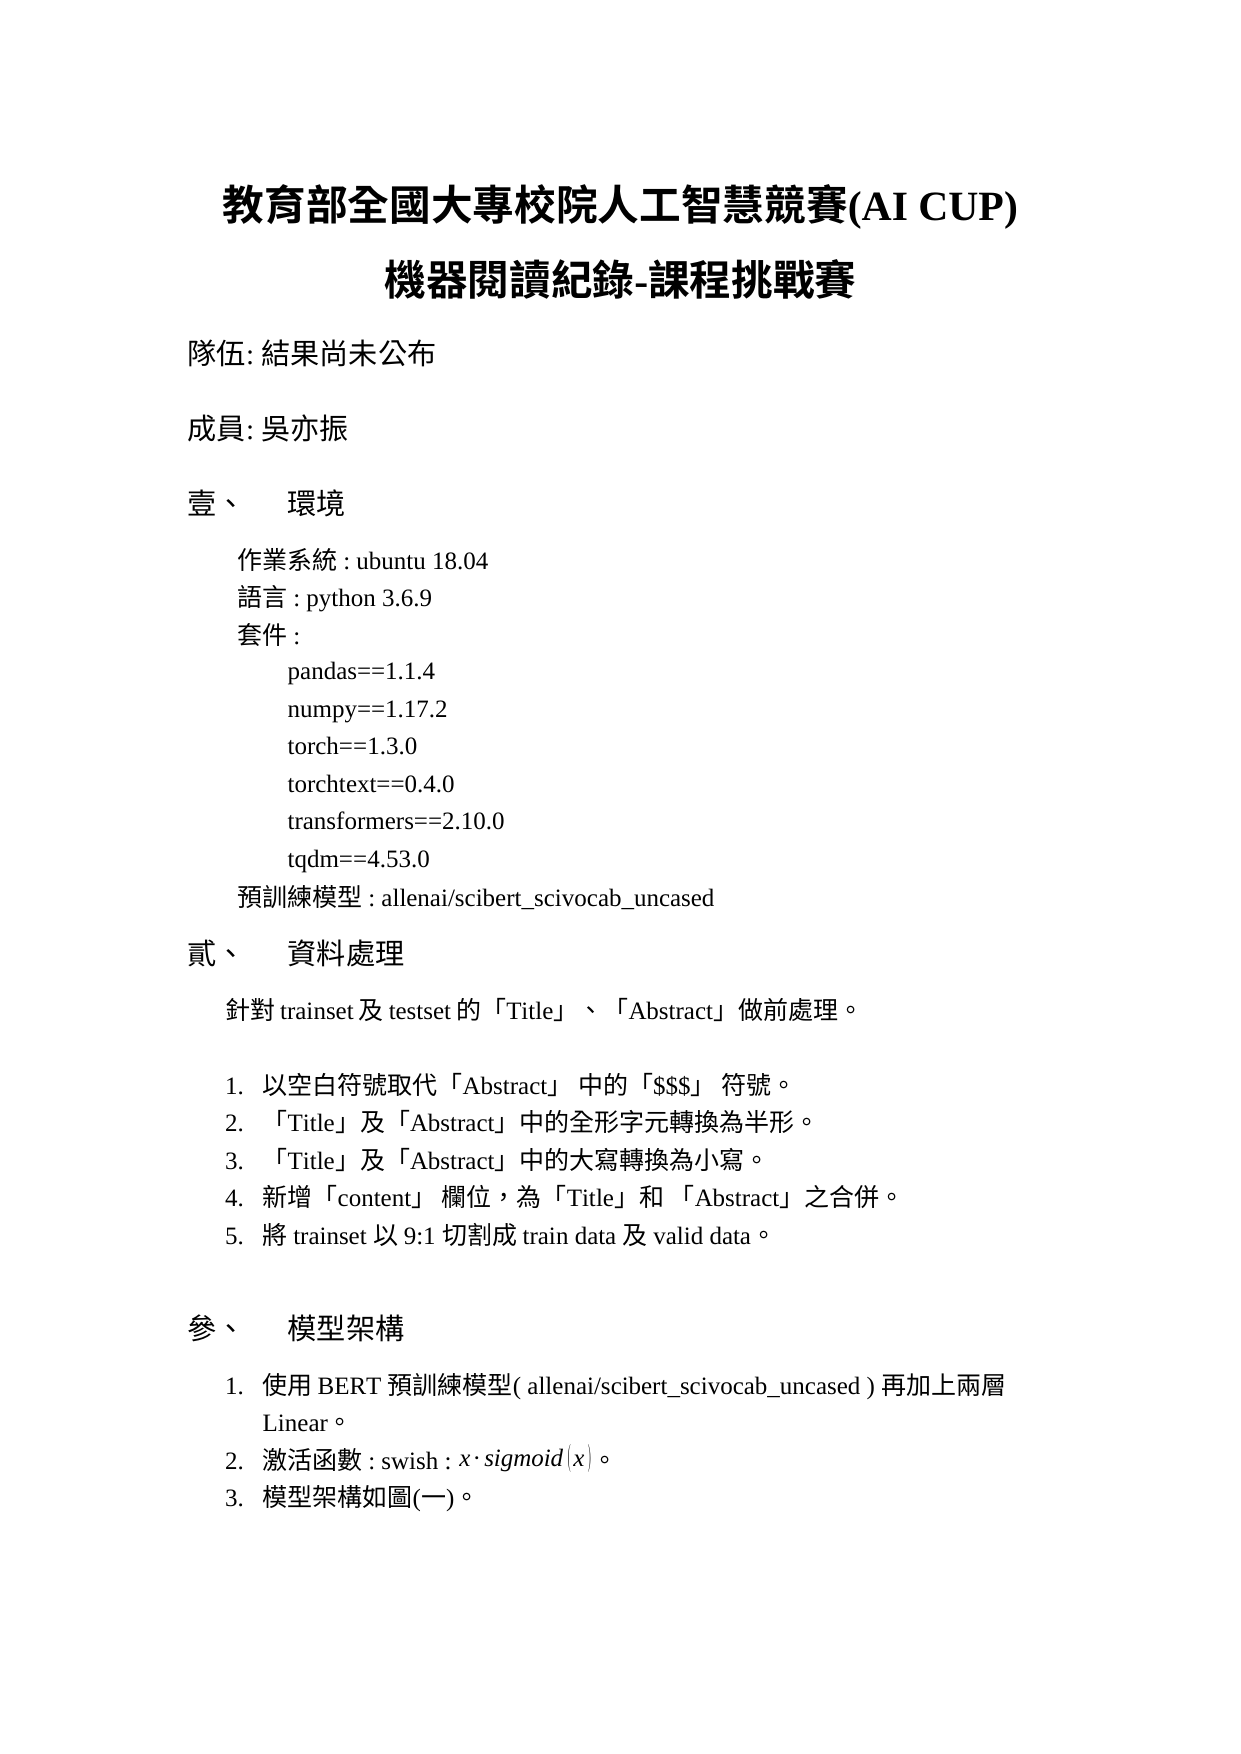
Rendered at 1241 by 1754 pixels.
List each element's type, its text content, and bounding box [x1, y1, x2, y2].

text 教育部全國大專校院人工智慧競賽(AI CUP) [187, 164, 1053, 239]
list 激活函數 : swish : 。 [225, 1439, 1053, 1477]
list 使用BERT 預訓練模型( allenai/scibert_scivocab_uncased ) 再加上兩層Linear。 [225, 1364, 1053, 1439]
list 新增「content」 欄位，為「Title」和 「Abstract」之合併。 [225, 1177, 1053, 1214]
list 套件 : [237, 614, 1053, 652]
list 「Title」及「Abstract」中的全形字元轉換為半形。 [225, 1102, 1053, 1139]
list torch==1.3.0 [237, 727, 1053, 764]
list tqdm==4.53.0 [237, 839, 1053, 877]
text 成員: 吳亦振 [187, 389, 1053, 464]
list transformers==2.10.0 [237, 802, 1053, 839]
list 環境 [187, 464, 1053, 539]
list numpy==1.17.2 [237, 689, 1053, 727]
list 將 trainset 以 9:1 切割成 train data 及 valid data。 [225, 1214, 1053, 1252]
list 作業系統 : ubuntu 18.04 [237, 539, 1053, 577]
list 預訓練模型 : allenai/scibert_scivocab_uncased [237, 877, 1053, 914]
list 「Title」及「Abstract」中的大寫轉換為小寫。 [225, 1139, 1053, 1177]
list 模型架構如圖(一)。 [225, 1477, 1053, 1514]
list 以空白符號取代「Abstract」 中的「$$$」 符號。 [225, 1064, 1053, 1102]
text 隊伍: 結果尚未公布 [187, 314, 1053, 389]
list 模型架構 [187, 1289, 1053, 1364]
list pandas==1.1.4 [237, 652, 1053, 689]
list 資料處理 [187, 914, 1053, 989]
list torchtext==0.4.0 [237, 764, 1053, 802]
text 機器閱讀紀錄-課程挑戰賽 [187, 239, 1053, 314]
list 語言 : python 3.6.9 [237, 577, 1053, 614]
text 針對trainset及testset的「Title」、「Abstract」做前處理。 [187, 989, 1053, 1027]
